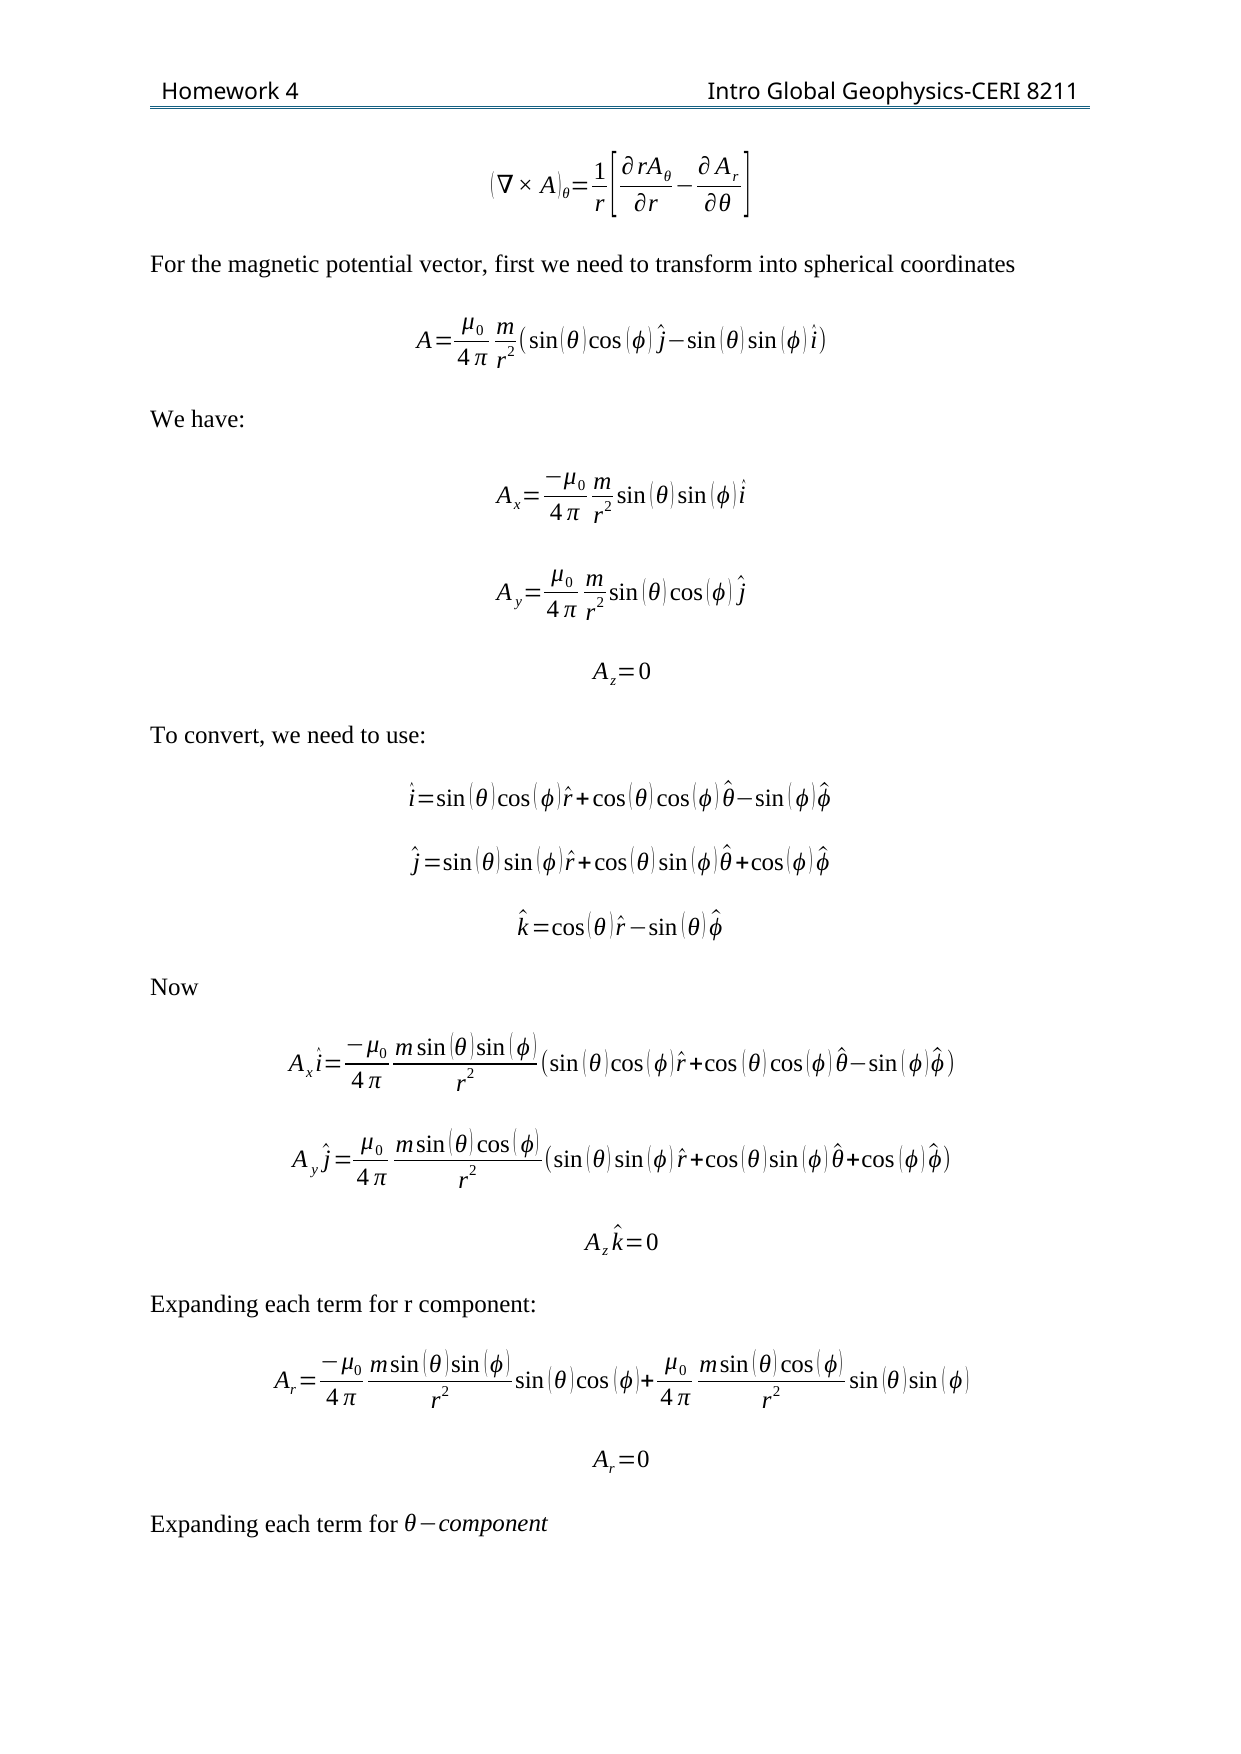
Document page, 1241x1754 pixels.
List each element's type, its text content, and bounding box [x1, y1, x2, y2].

text For the magnetic potential vector, first we need to transform into spherical coordinates [150, 249, 1090, 278]
text Expanding each term for [150, 1509, 1090, 1538]
text Expanding each term for r component: [150, 1289, 1090, 1318]
text Now [150, 972, 1090, 1001]
text We have: [150, 404, 1090, 433]
text To convert, we need to use: [150, 721, 1090, 749]
